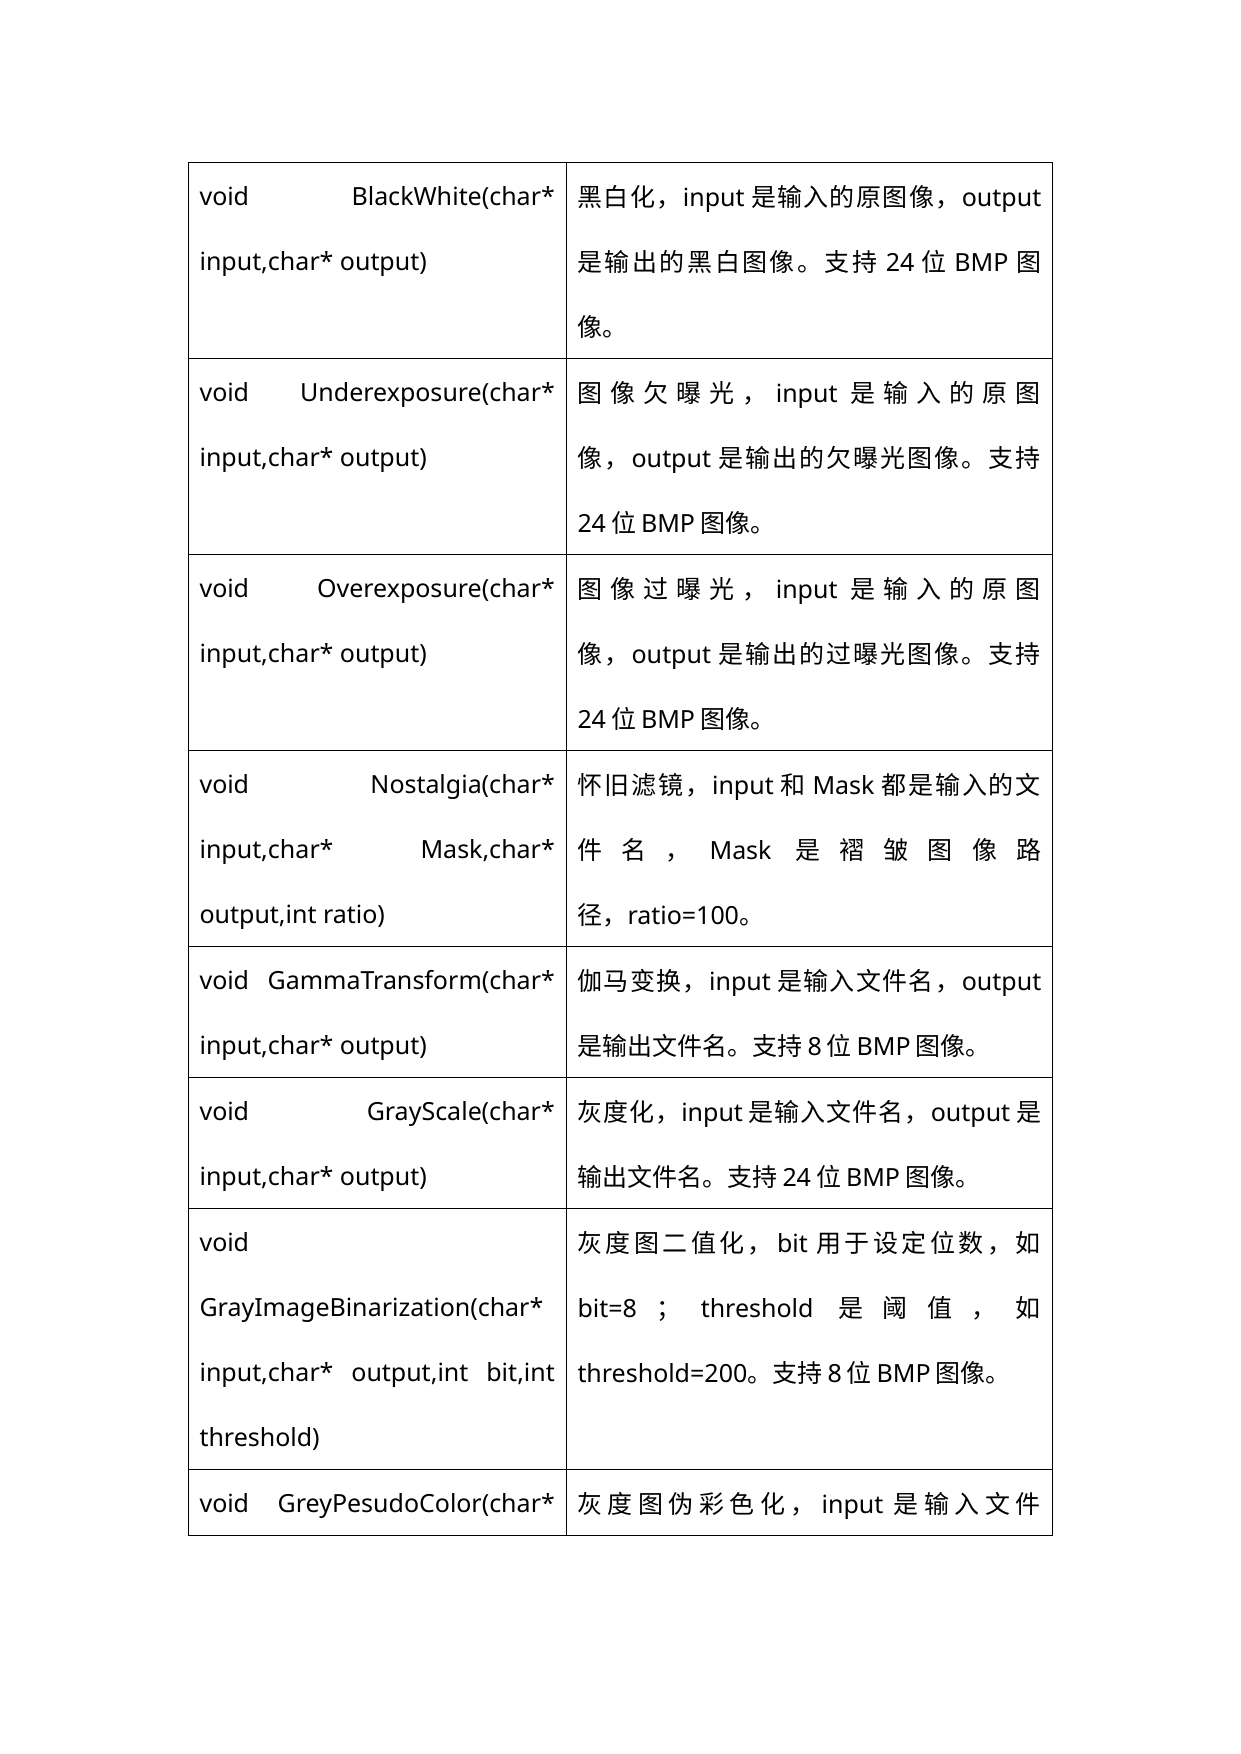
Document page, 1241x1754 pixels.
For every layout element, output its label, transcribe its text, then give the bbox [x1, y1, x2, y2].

table_cell 灰度图二值化，bit用于设定位数，如bit=8；threshold是阈值，如threshold=200。支持8位BMP图像。 [567, 1209, 1052, 1469]
table_cell void GrayImageBinarization(char* input,char* output,int bit,int threshold) [189, 1209, 566, 1469]
table_cell 黑白化，input是输入的原图像，output是输出的黑白图像。支持24位BMP图像。 [567, 163, 1052, 358]
table_cell void Underexposure(char* input,char* output) [189, 359, 566, 554]
table_cell void Nostalgia(char* input,char* Mask,char* output,int ratio) [189, 751, 566, 946]
table_cell void GammaTransform(char* input,char* output) [189, 947, 566, 1077]
table_cell 灰度化，input是输入文件名，output是输出文件名。支持24位BMP图像。 [567, 1078, 1052, 1208]
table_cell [567, 1470, 1052, 1535]
table_cell void BlackWhite(char* input,char* output) [189, 163, 566, 358]
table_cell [189, 1470, 566, 1535]
table_cell 怀旧滤镜，input和Mask都是输入的文件名，Mask是褶皱图像路径，ratio=100。 [567, 751, 1052, 946]
table_cell 图像欠曝光，input是输入的原图像，output是输出的欠曝光图像。支持24位BMP图像。 [567, 359, 1052, 554]
table_cell void Overexposure(char* input,char* output) [189, 555, 566, 750]
table_cell 伽马变换，input是输入文件名，output是输出文件名。支持8位BMP图像。 [567, 947, 1052, 1077]
table_cell 图像过曝光，input是输入的原图像，output是输出的过曝光图像。支持24位BMP图像。 [567, 555, 1052, 750]
table_cell void GrayScale(char* input,char* output) [189, 1078, 566, 1208]
